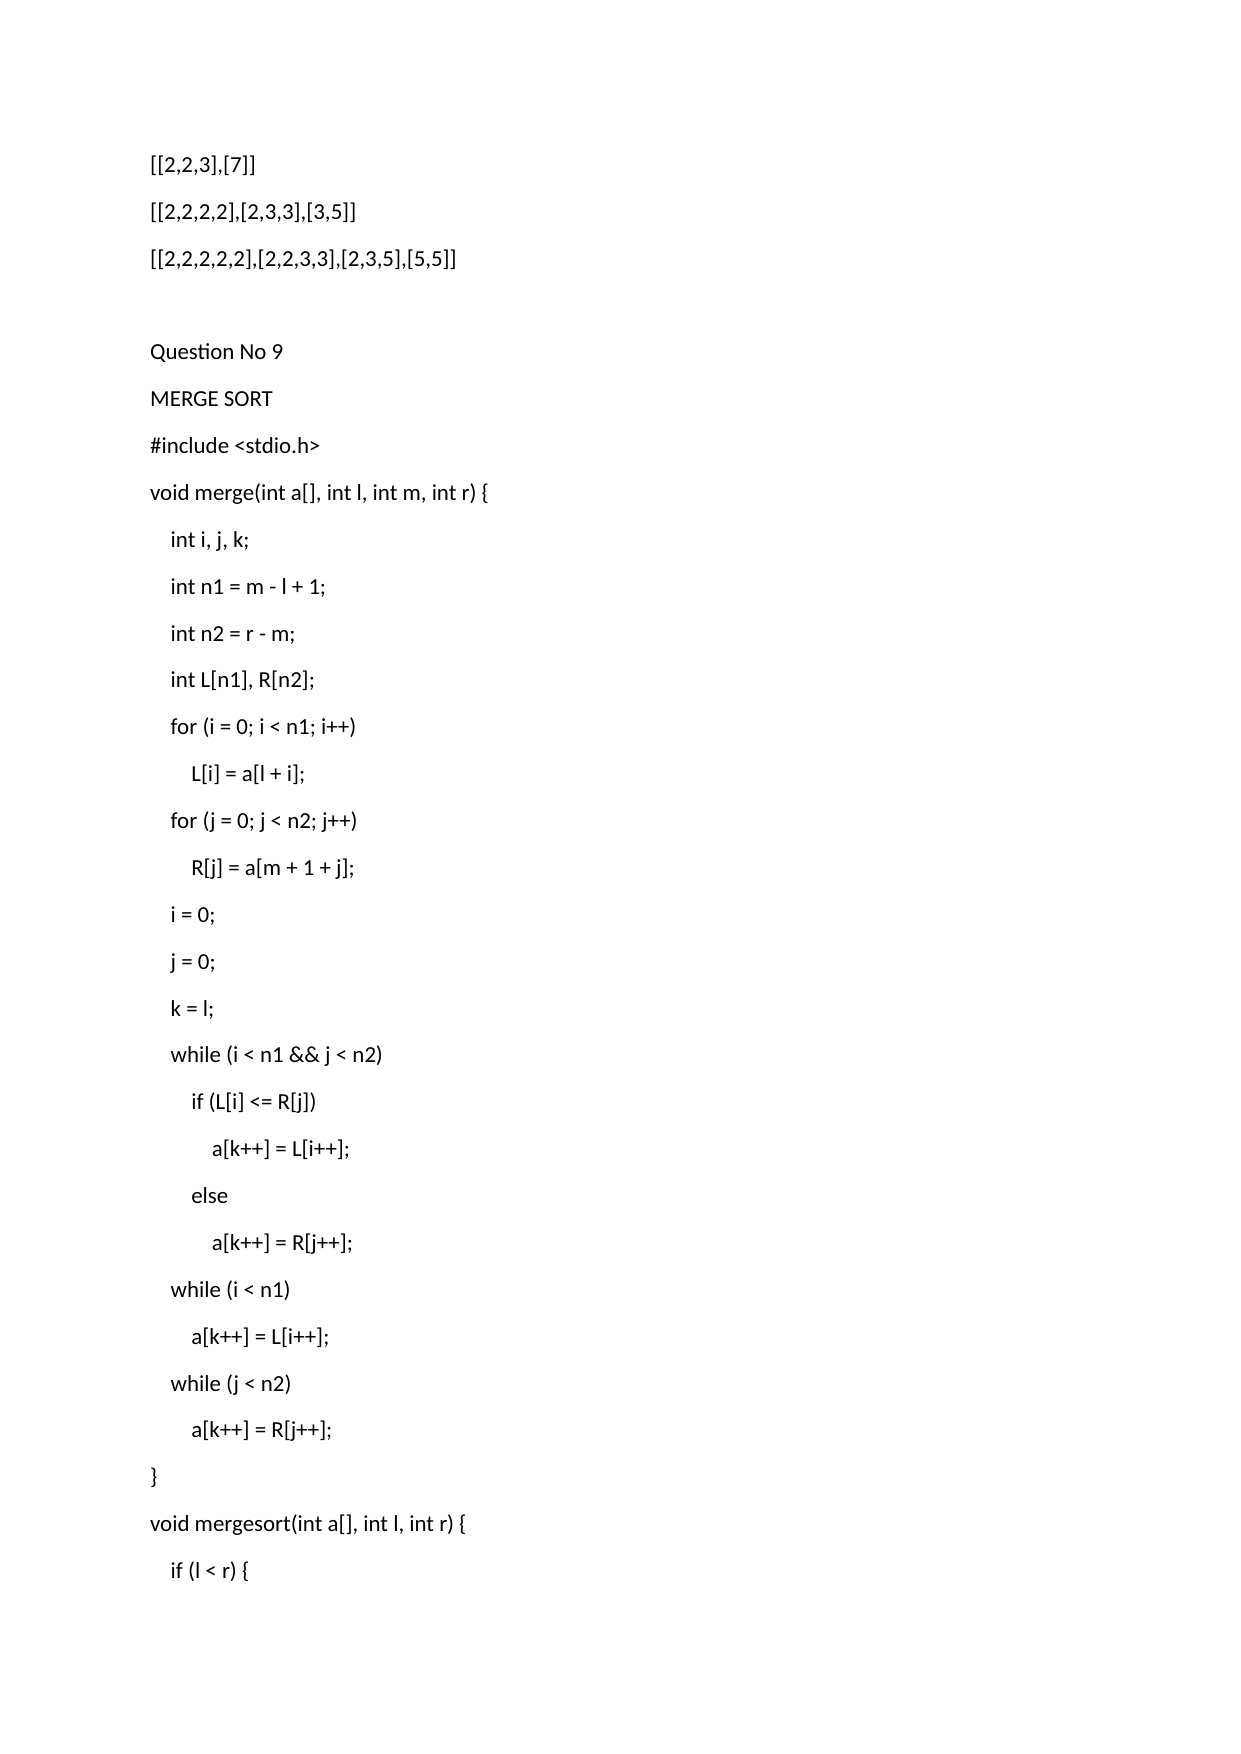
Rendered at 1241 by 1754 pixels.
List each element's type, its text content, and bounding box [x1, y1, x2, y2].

text int i, j, k; [150, 525, 1090, 553]
text if (L[i] <= R[j]) [150, 1087, 1090, 1116]
text k = l; [150, 994, 1090, 1022]
text [[2,2,2,2,2],[2,2,3,3],[2,3,5],[5,5]] [150, 244, 1090, 272]
text int L[n1], R[n2]; [150, 666, 1090, 694]
text for (j = 0; j < n2; j++) [150, 806, 1090, 834]
text L[i] = a[l + i]; [150, 759, 1090, 787]
text a[k++] = R[j++]; [150, 1228, 1090, 1256]
text int n1 = m - l + 1; [150, 572, 1090, 600]
text int n2 = r - m; [150, 619, 1090, 647]
text MERGE SORT [150, 384, 1090, 412]
text void merge(int a[], int l, int m, int r) { [150, 478, 1090, 506]
text } [150, 1462, 1090, 1491]
text while (i < n1) [150, 1275, 1090, 1303]
text while (j < n2) [150, 1369, 1090, 1397]
text a[k++] = L[i++]; [150, 1322, 1090, 1350]
text else [150, 1181, 1090, 1209]
text Question No 9 [150, 337, 1090, 366]
text j = 0; [150, 947, 1090, 975]
text i = 0; [150, 900, 1090, 928]
text [[2,2,3],[7]] [150, 150, 1090, 178]
text R[j] = a[m + 1 + j]; [150, 853, 1090, 881]
text while (i < n1 && j < n2) [150, 1041, 1090, 1069]
text a[k++] = L[i++]; [150, 1134, 1090, 1162]
text #include <stdio.h> [150, 431, 1090, 459]
text [[2,2,2,2],[2,3,3],[3,5]] [150, 197, 1090, 225]
text void mergesort(int a[], int l, int r) { [150, 1509, 1090, 1537]
text a[k++] = R[j++]; [150, 1416, 1090, 1444]
text for (i = 0; i < n1; i++) [150, 712, 1090, 741]
text if (l < r) { [150, 1556, 1090, 1584]
